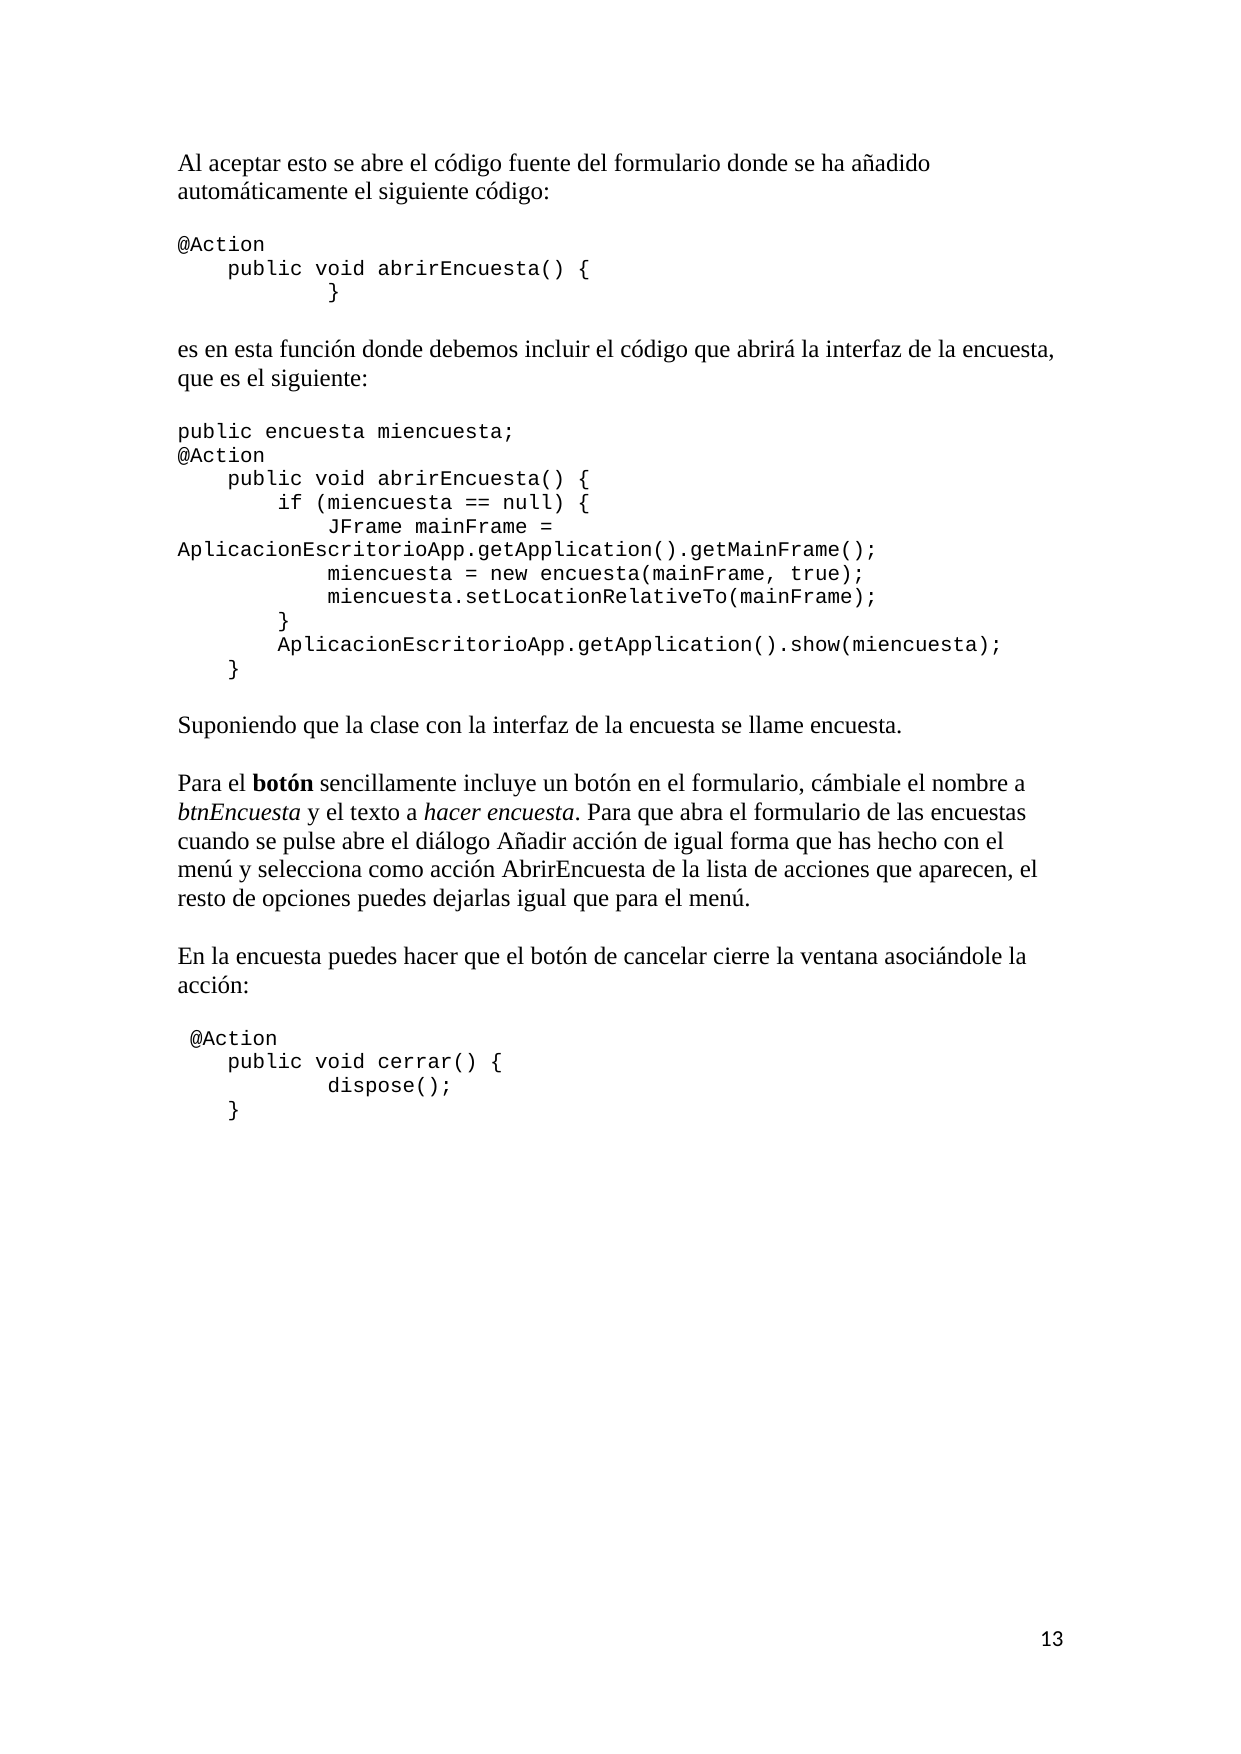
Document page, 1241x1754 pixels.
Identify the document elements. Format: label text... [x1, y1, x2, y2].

text Al aceptar esto se abre el código fuente del formulario donde se ha añadido automáticamente el siguiente código: [177, 148, 1063, 205]
text } [177, 610, 1063, 634]
text @Action [177, 445, 1063, 468]
text } [177, 657, 1063, 681]
text miencuesta = new encuesta(mainFrame, true); [177, 563, 1063, 587]
text @Action [177, 1028, 1063, 1051]
text public void abrirEncuesta() { [177, 468, 1063, 492]
text dispose(); [177, 1075, 1063, 1099]
text Suponiendo que la clase con la interfaz de la encuesta se llame encuesta. [177, 710, 1063, 739]
text public void abrirEncuesta() { [177, 258, 1063, 282]
text public encuesta miencuesta; [177, 421, 1063, 445]
text public void cerrar() { [177, 1051, 1063, 1075]
text JFrame mainFrame = AplicacionEscritorioApp.getApplication().getMainFrame(); [177, 516, 1063, 563]
text Para el botón sencillamente incluye un botón en el formulario, cámbiale el nombre a btnEncuesta y el texto a hacer encuesta. Para que abra el formulario de las encuestas cuando se pulse abre el diálogo Añadir acción de igual forma que has hecho con el menú y selecciona como acción AbrirEncuesta de la lista de acciones que aparecen, el resto de opciones puedes dejarlas igual que para el menú. [177, 768, 1063, 912]
text En la encuesta puedes hacer que el botón de cancelar cierre la ventana asociándole la acción: [177, 941, 1063, 999]
text @Action [177, 234, 1063, 258]
text es en esta función donde debemos incluir el código que abrirá la interfaz de la encuesta, que es el siguiente: [177, 334, 1063, 392]
text miencuesta.setLocationRelativeTo(mainFrame); [177, 587, 1063, 610]
text } [177, 1099, 1063, 1122]
text if (miencuesta == null) { [177, 492, 1063, 516]
text AplicacionEscritorioApp.getApplication().show(miencuesta); [177, 634, 1063, 657]
text } [177, 282, 1063, 305]
